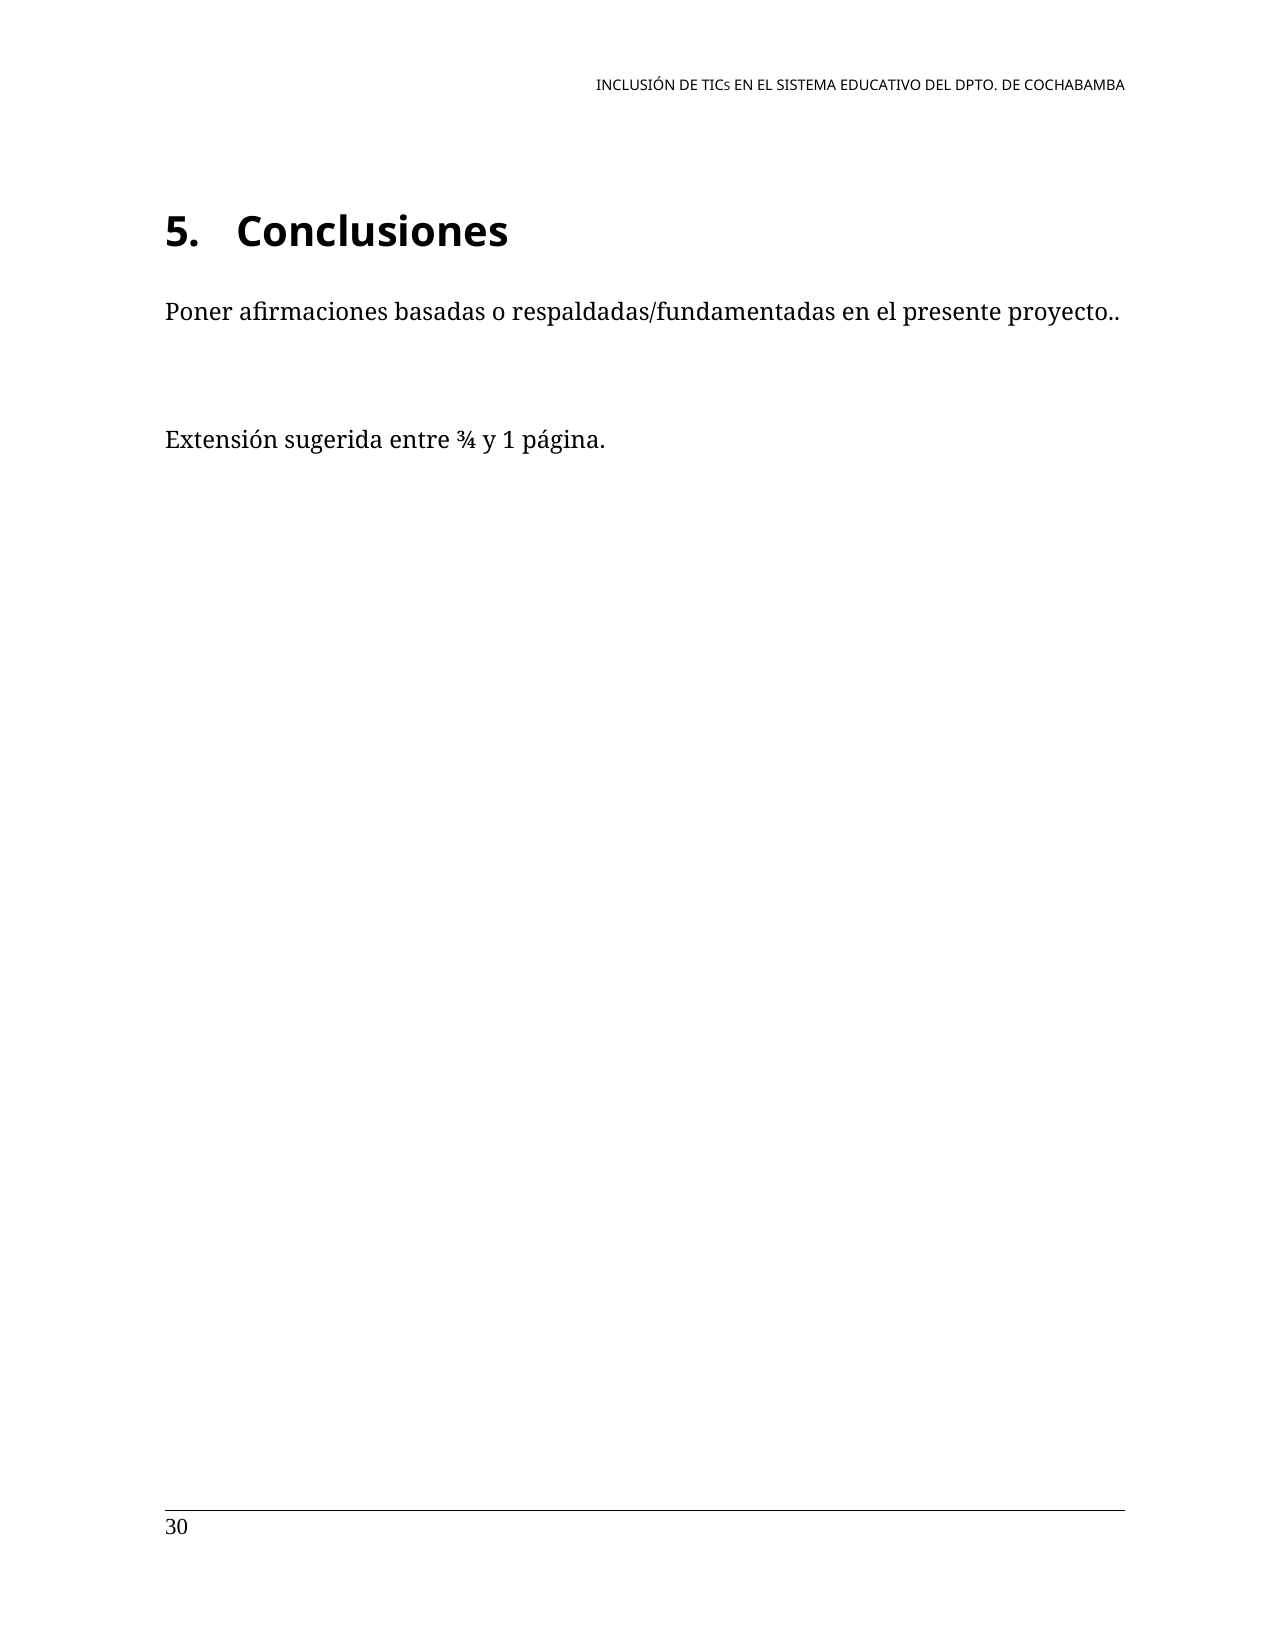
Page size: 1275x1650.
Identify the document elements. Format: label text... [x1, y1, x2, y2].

subtitle Conclusiones [165, 202, 1125, 259]
text Extensión sugerida entre ¾ y 1 página. [165, 423, 1125, 456]
text Poner afirmaciones basadas o respaldadas/fundamentadas en el presente proyecto.. [165, 295, 1125, 328]
